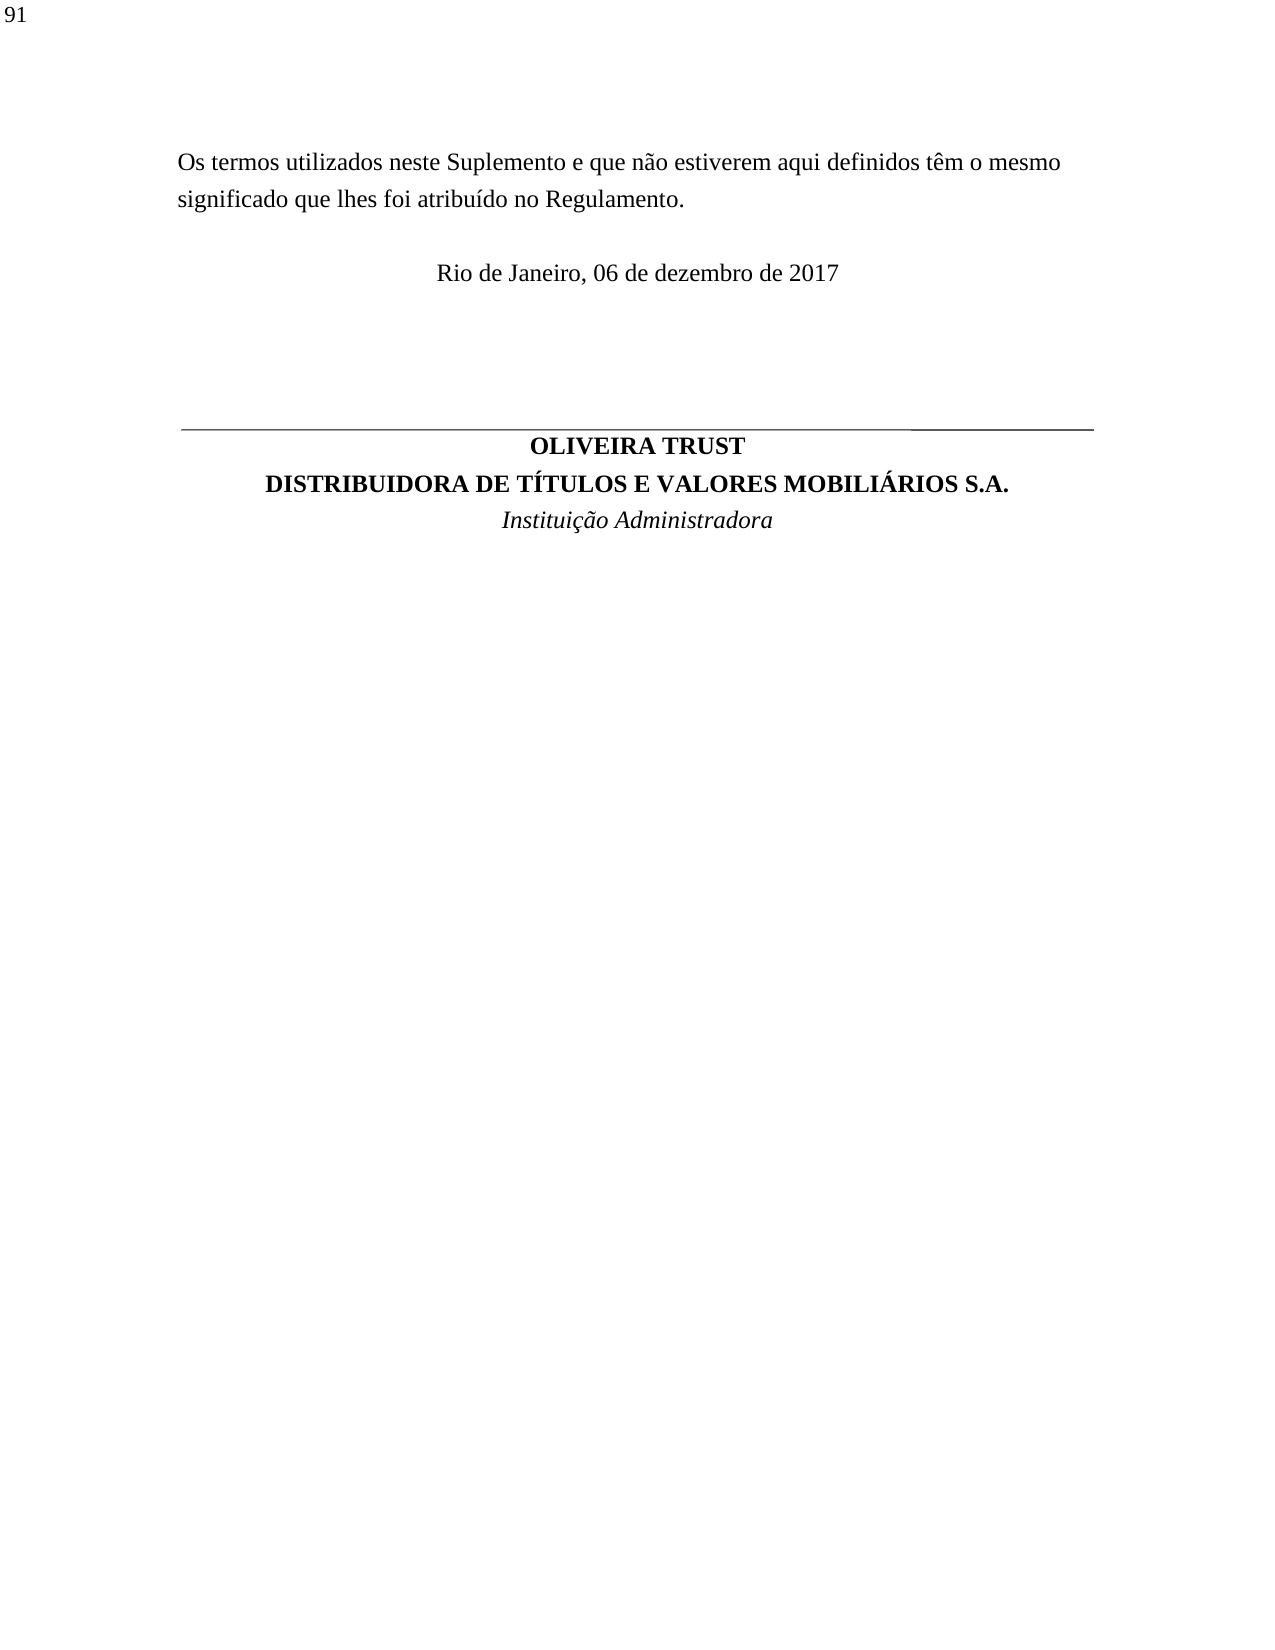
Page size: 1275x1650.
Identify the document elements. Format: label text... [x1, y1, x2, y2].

text Os termos utilizados neste Suplemento e que não estiverem aqui definidos têm o mesmo significado que lhes foi atribuído no Regulamento. [177, 147, 1102, 213]
text Instituição Administradora [219, 506, 1056, 534]
subtitle OLIVEIRA TRUST [219, 431, 1056, 460]
text DISTRIBUIDORA DE TÍTULOS E VALORES MOBILIÁRIOS S.A. [219, 469, 1056, 497]
text Rio de Janeiro, 06 de dezembro de 2017 [436, 258, 1196, 287]
